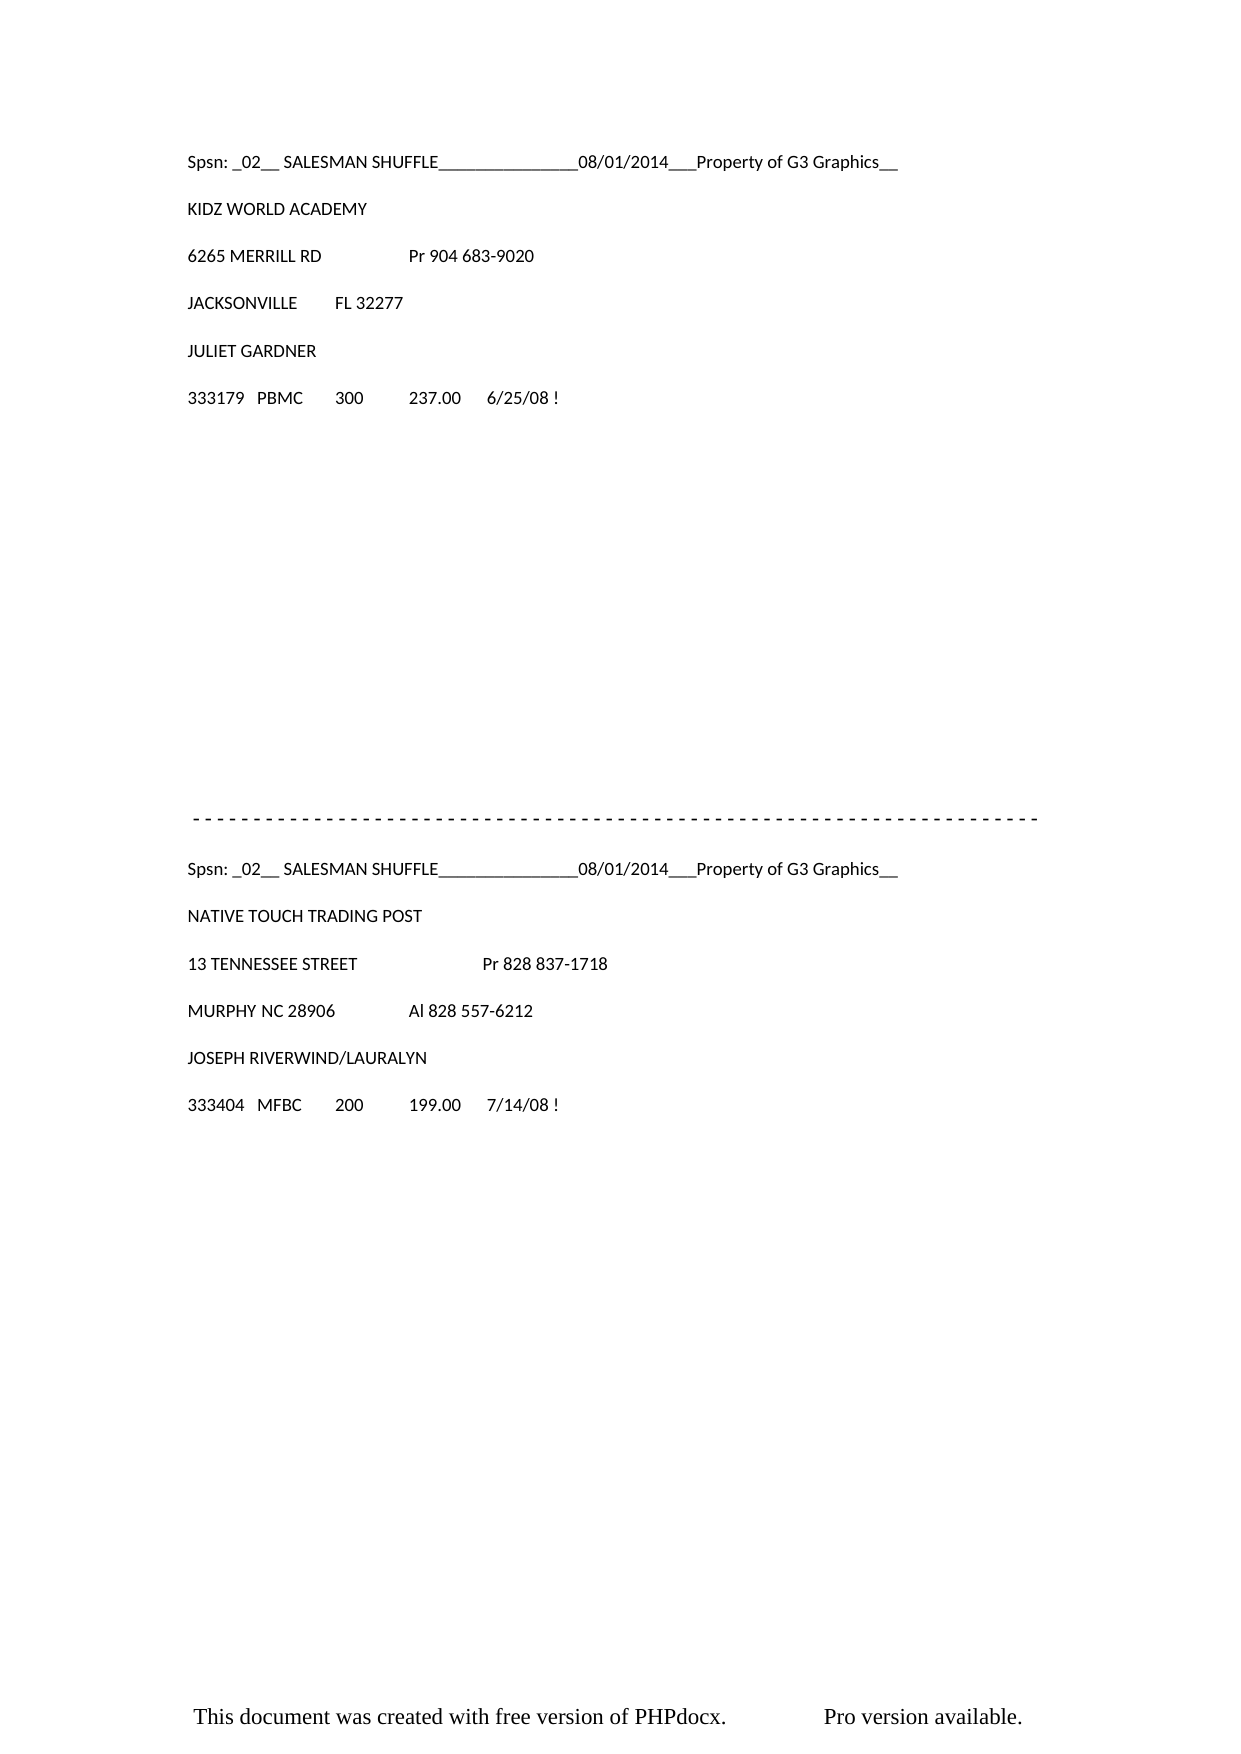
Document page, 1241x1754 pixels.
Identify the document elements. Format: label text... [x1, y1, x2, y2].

text Spsn: _02__ SALESMAN SHUFFLE_______________08/01/2014___Property of G3 Graphics__ [187, 857, 1053, 880]
text 6265 MERRILL RD Pr 904 683-9020 [187, 244, 1053, 267]
text - - - - - - - - - - - - - - - - - - - - - - - - - - - - - - - - - - - - - - - - - - - - - - - - - - - - - - - - - - - - - - - - - - - - - - [187, 804, 1053, 832]
text KIDZ WORLD ACADEMY [187, 197, 1053, 220]
text JULIET GARDNER [187, 339, 1053, 362]
text NATIVE TOUCH TRADING POST [187, 904, 1053, 927]
text Spsn: _02__ SALESMAN SHUFFLE_______________08/01/2014___Property of G3 Graphics__ [187, 150, 1053, 173]
text JACKSONVILLE FL 32277 [187, 292, 1053, 314]
text 333179 PBMC 300 237.00 6/25/08 ! [187, 386, 1053, 409]
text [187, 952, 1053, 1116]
